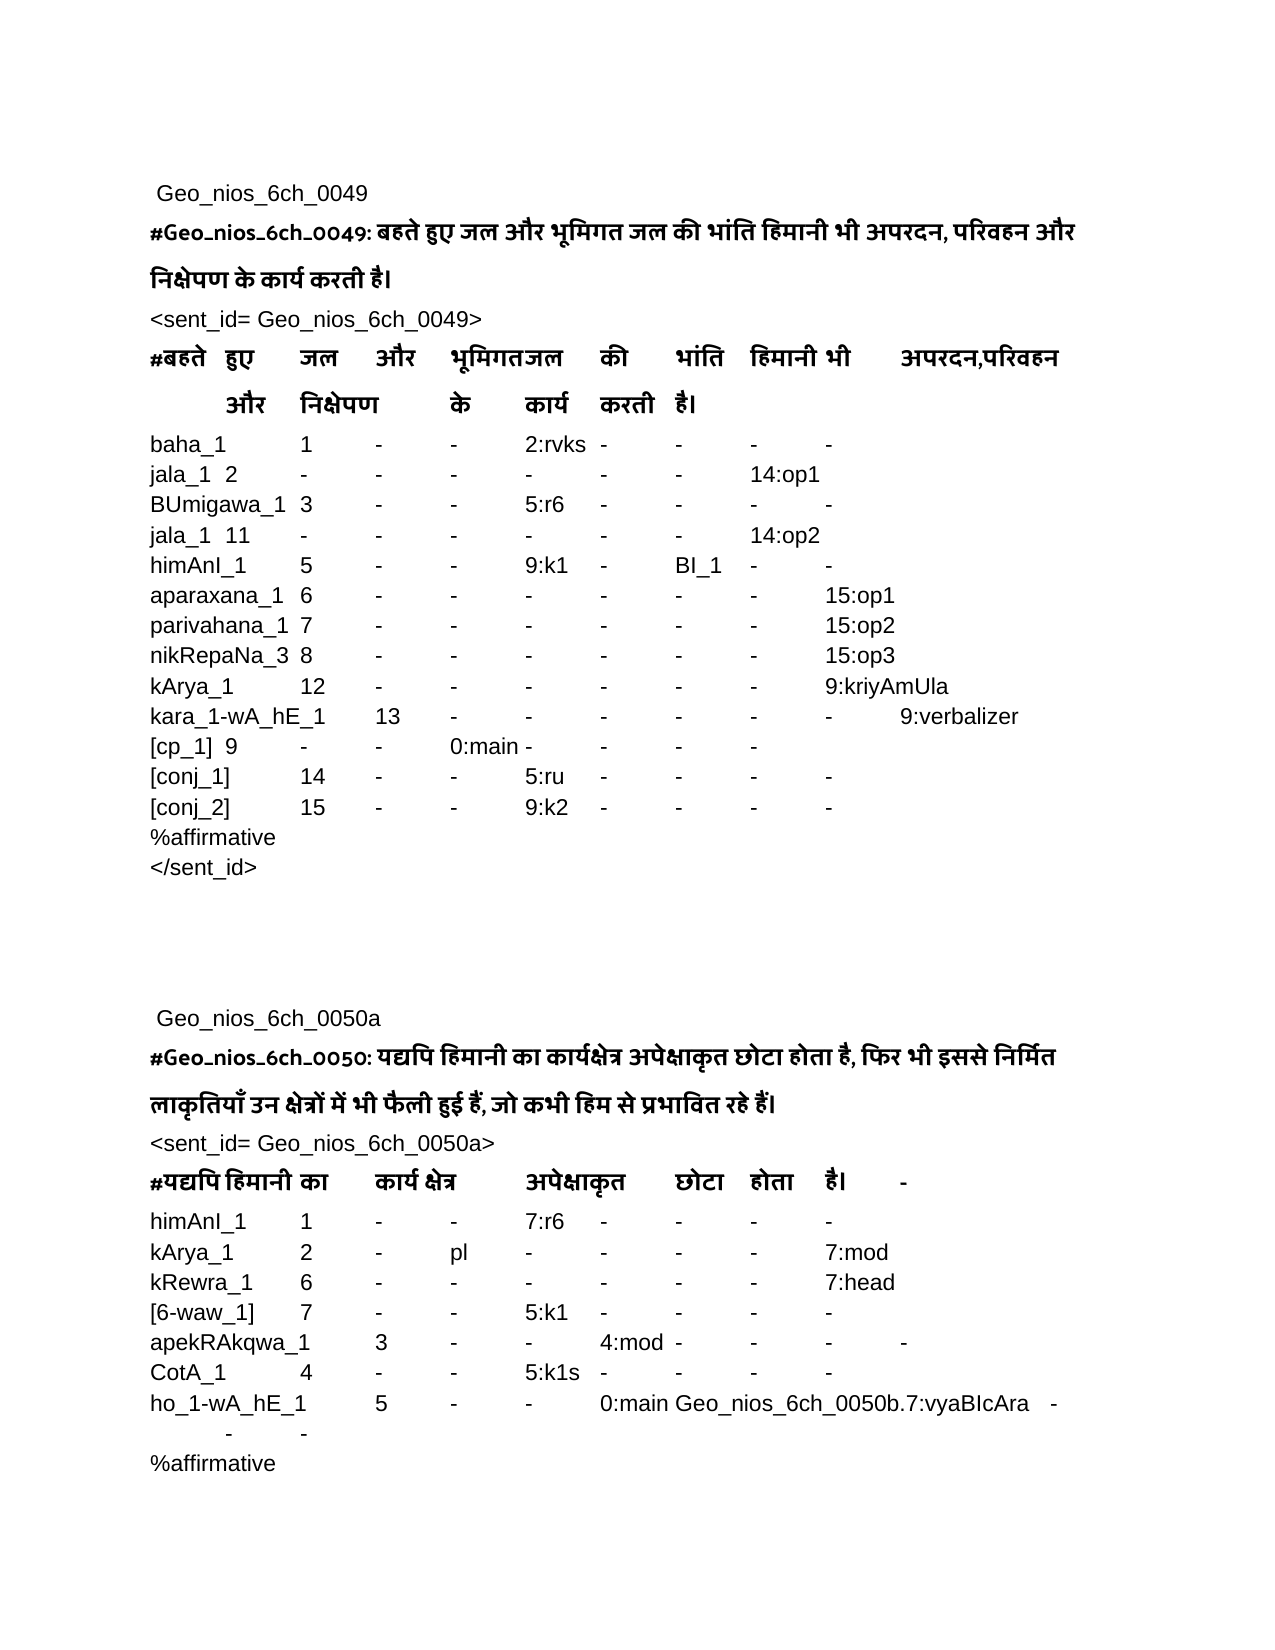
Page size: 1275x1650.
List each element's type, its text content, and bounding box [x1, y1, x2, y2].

text kArya_1 12 - - - - - - 9:kriyAmUla [150, 673, 1125, 699]
text %affirmative [150, 1450, 1125, 1476]
text himAnI_1 5 - - 9:k1 - BI_1 - - [150, 552, 1125, 578]
text #यद्यपि हिमानी का कार्य क्षेत्र अपेक्षाकृत छोटा होता है। - [150, 1161, 1125, 1202]
text [6-waw_1] 7 - - 5:k1 - - - - [150, 1299, 1125, 1325]
text jala_1 2 - - - - - - 14:op1 [150, 461, 1125, 488]
text Geo_nios_6ch_0050a [150, 1005, 1125, 1031]
text baha_1 1 - - 2:rvks - - - - [150, 431, 1125, 457]
text %affirmative [150, 824, 1125, 850]
text [cp_1] 9 - - 0:main - - - - [150, 733, 1125, 759]
text #बहते हुए जल और भूमिगत जल की भांति हिमानी भी अपरदन,परिवहन और निक्षेपण के कार्य करती है। [150, 336, 1125, 425]
text kara_1-wA_hE_1 13 - - - - - - 9:verbalizer [150, 703, 1125, 729]
text jala_1 11 - - - - - - 14:op2 [150, 522, 1125, 548]
text CotA_1 4 - - 5:k1s - - - - [150, 1359, 1125, 1386]
text #Geo_nios_6ch_0049: बहते हुए जल और भूमिगत जल की भांति हिमानी भी अपरदन, परिवहन और निक्षेपण के कार्य करती है। [150, 210, 1125, 299]
text apekRAkqwa_1 3 - - 4:mod - - - - [150, 1329, 1125, 1355]
text [conj_1] 14 - - 5:ru - - - - [150, 763, 1125, 790]
text #Geo_nios_6ch_0050: यद्यपि हिमानी का कार्यक्षेत्र अपेक्षाकृत छोटा होता है, फिर भी इससे निर्मित लाकृतियाँ उन क्षेत्रों में भी फैली हुई हैं, जो कभी हिम से प्रभावित रहे हैं। [150, 1035, 1125, 1124]
text BUmigawa_1 3 - - 5:r6 - - - - [150, 491, 1125, 518]
text aparaxana_1 6 - - - - - - 15:op1 [150, 582, 1125, 608]
text parivahana_1 7 - - - - - - 15:op2 [150, 612, 1125, 639]
text kRewra_1 6 - - - - - - 7:head [150, 1269, 1125, 1295]
text ho_1-wA_hE_1 5 - - 0:main Geo_nios_6ch_0050b.7:vyaBIcAra - - - [150, 1389, 1125, 1446]
text kArya_1 2 - pl - - - - 7:mod [150, 1238, 1125, 1265]
text Geo_nios_6ch_0049 [150, 180, 1125, 207]
text <sent_id= Geo_nios_6ch_0049> [150, 306, 1125, 332]
text </sent_id> [150, 854, 1125, 880]
text <sent_id= Geo_nios_6ch_0050a> [150, 1130, 1125, 1157]
text nikRepaNa_3 8 - - - - - - 15:op3 [150, 642, 1125, 669]
text himAnI_1 1 - - 7:r6 - - - - [150, 1208, 1125, 1234]
text [conj_2] 15 - - 9:k2 - - - - [150, 793, 1125, 820]
